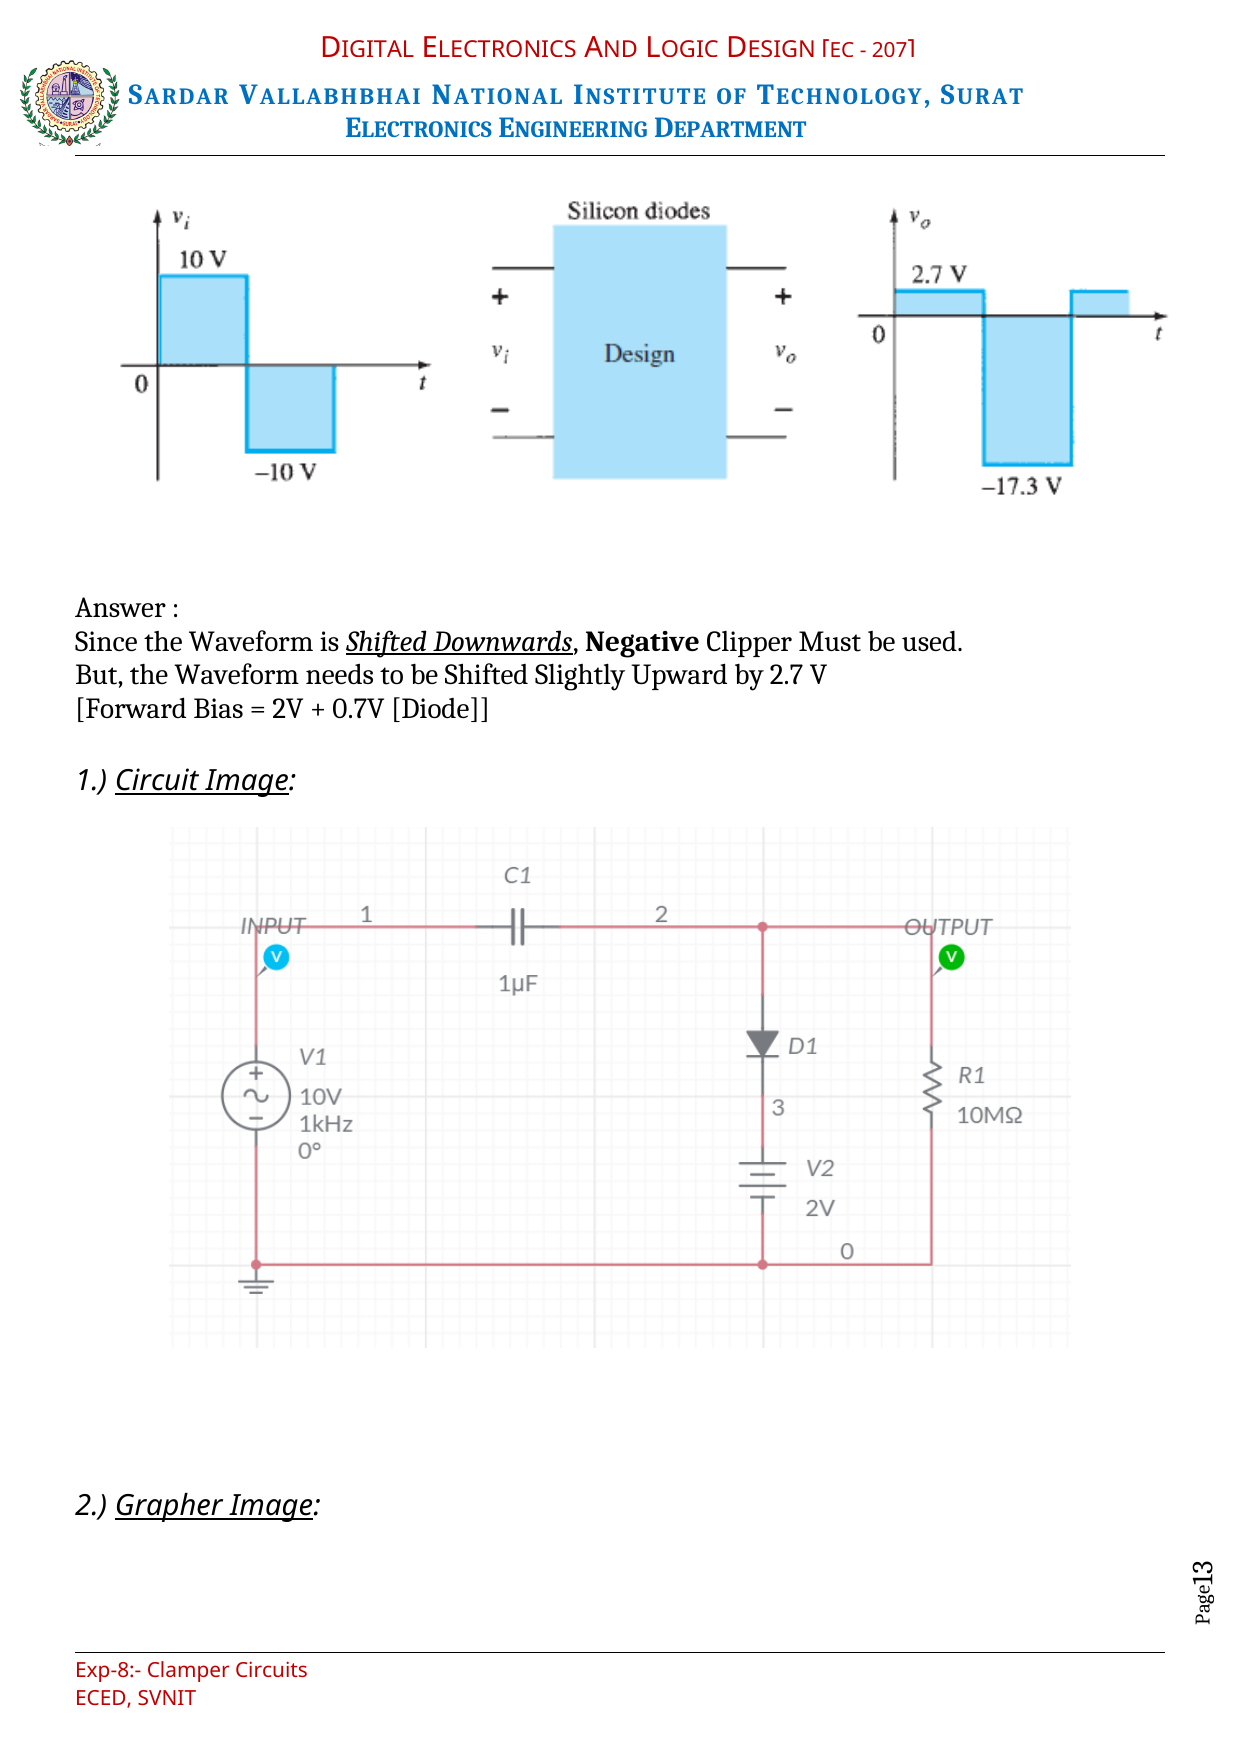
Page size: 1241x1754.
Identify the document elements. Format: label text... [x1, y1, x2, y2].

picture [169, 827, 1072, 1348]
text Since the Waveform is Shifted Downwards, Negative Clipper Must be used. [75, 625, 1165, 658]
picture [19, 60, 120, 146]
text [Forward Bias = 2V + 0.7V [Diode]] [75, 692, 1165, 726]
text 2.) Grapher Image: [75, 1484, 1165, 1524]
text Answer : [75, 591, 1165, 625]
text But, the Waveform needs to be Shifted Slightly Upward by 2.7 V [75, 658, 1165, 692]
text 1.) Circuit Image: [75, 759, 1165, 799]
